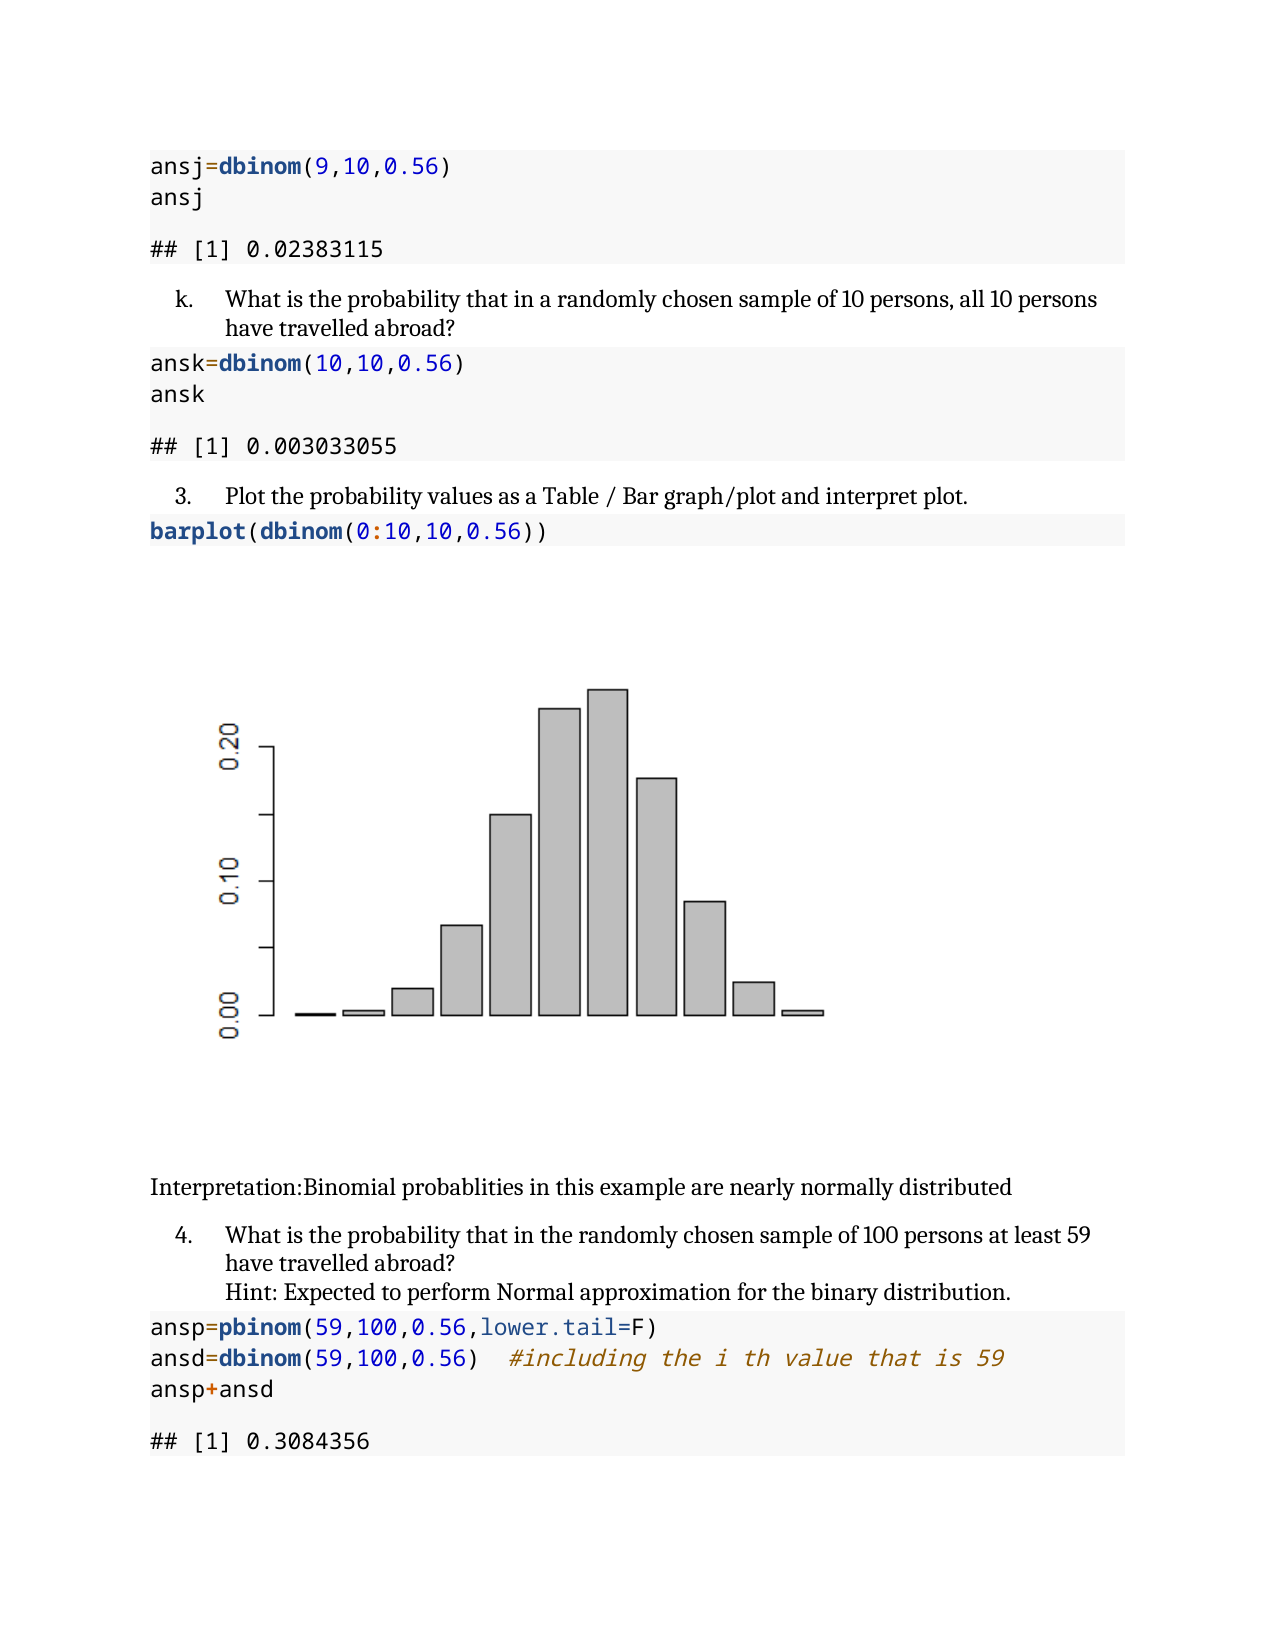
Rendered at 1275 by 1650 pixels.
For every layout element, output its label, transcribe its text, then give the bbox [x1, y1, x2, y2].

text ansk=dbinom(10,10,0.56) ansk [205, 347, 1125, 409]
picture [150, 566, 908, 1173]
list What is the probability that in a randomly chosen sample of 10 persons, all 10 persons have travelled abroad? [175, 285, 1125, 343]
text barplot(dbinom(0:10,10,0.56)) [150, 514, 1125, 546]
text ## [1] 0.3084356 [150, 1425, 1125, 1456]
text ansp=pbinom(59,100,0.56,lower.tail=F) ansd=dbinom(59,100,0.56) #including the i th value that is 59 ansp+ansd [274, 1311, 1125, 1404]
text ansj=dbinom(9,10,0.56) ansj [205, 150, 1125, 212]
list Plot the probability values as a Table / Bar graph/plot and interpret plot. [175, 482, 1125, 511]
list What is the probability that in the randomly chosen sample of 100 persons at least 59 have travelled abroad? Hint: Expected to perform Normal approximation for the binary distribution. [175, 1221, 1125, 1307]
text ## [1] 0.02383115 [150, 233, 1125, 264]
text ## [1] 0.003033055 [150, 430, 1125, 461]
